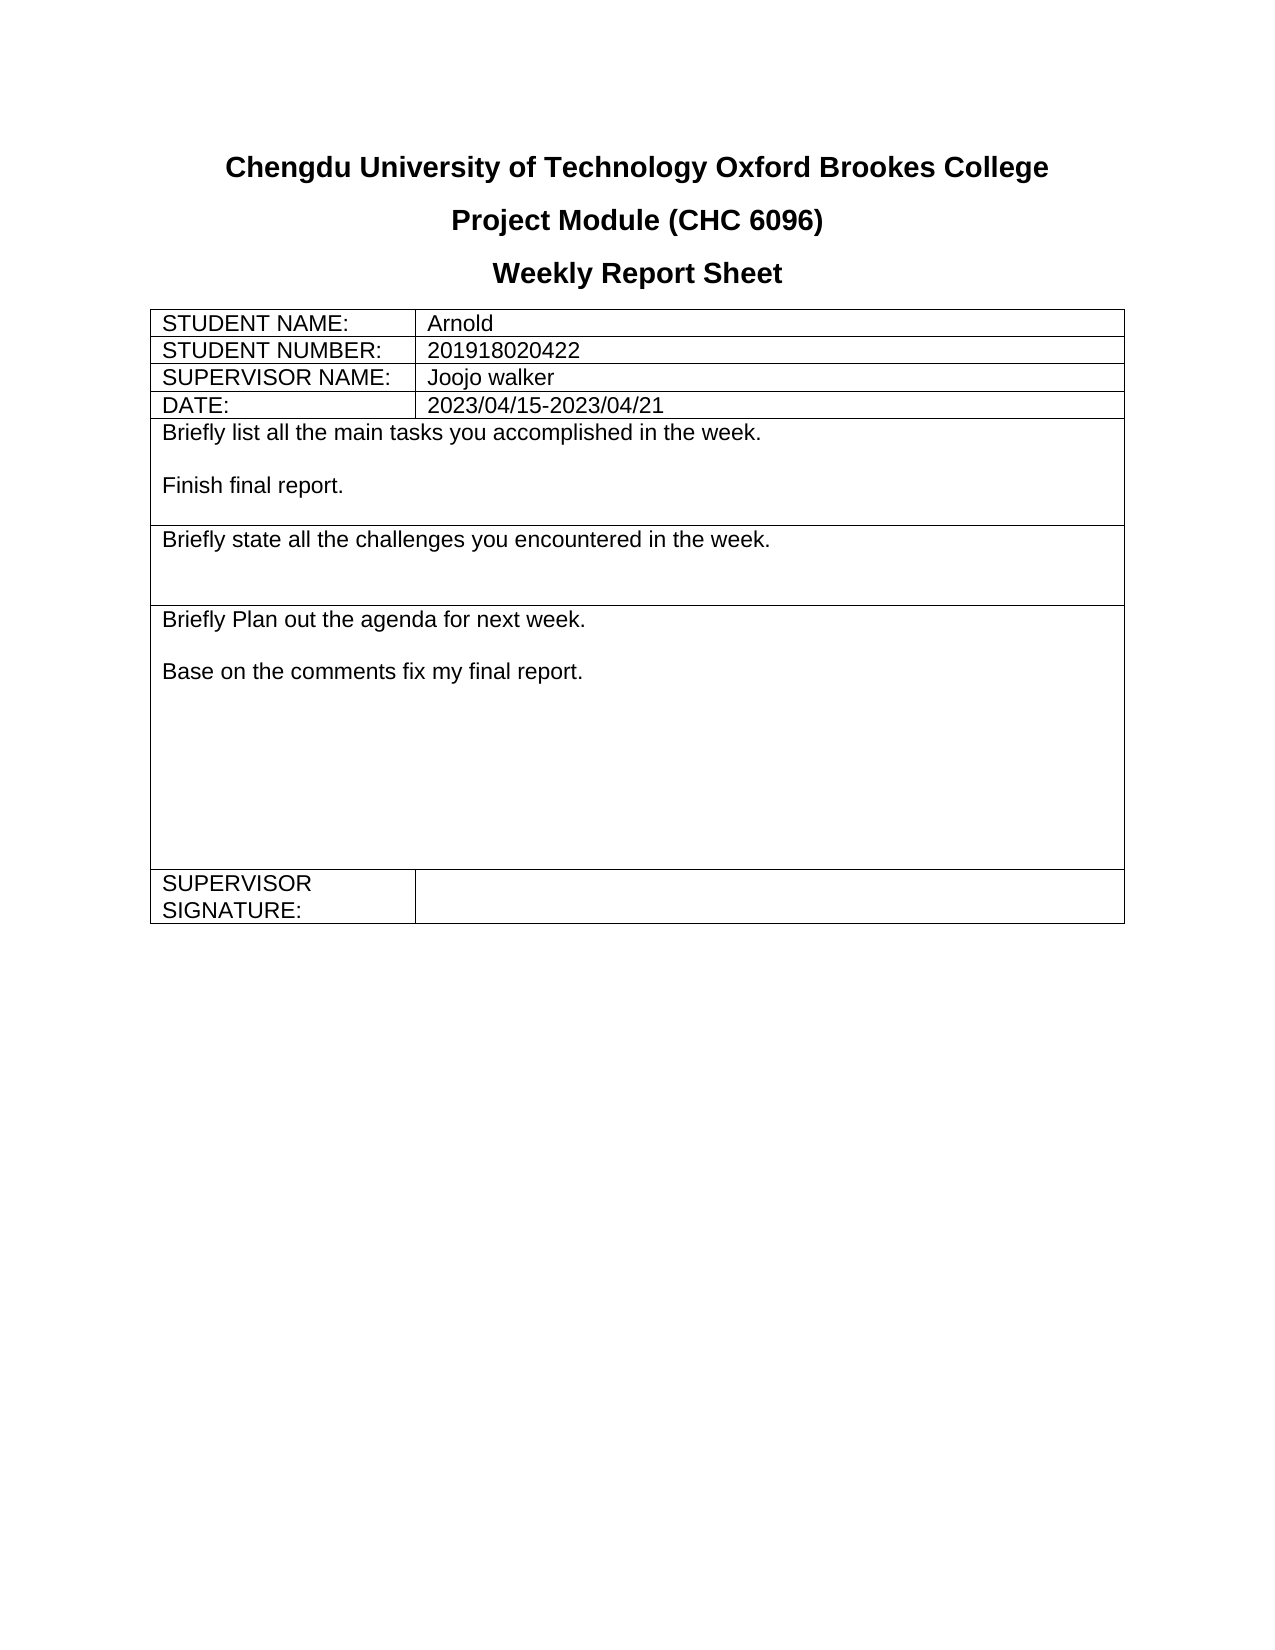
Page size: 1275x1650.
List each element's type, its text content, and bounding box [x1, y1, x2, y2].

table_cell Briefly list all the main tasks you accomplished in the week. Finish final report. [151, 419, 1124, 524]
text Weekly Report Sheet [150, 256, 1125, 289]
text Project Module (CHC 6096) [150, 203, 1125, 236]
table_cell SUPERVISOR SIGNATURE: [151, 870, 415, 923]
table_cell SUPERVISOR NAME: [151, 364, 415, 391]
table_cell [416, 870, 1124, 923]
table_cell Briefly Plan out the agenda for next week. Base on the comments fix my final report. [151, 606, 1124, 869]
table_cell STUDENT NUMBER: [151, 337, 415, 363]
table_cell 201918020422 [416, 337, 1124, 363]
text Chengdu University of Technology Oxford Brookes College [150, 150, 1125, 183]
table_cell Joojo walker [416, 364, 1124, 391]
table_cell Briefly state all the challenges you encountered in the week. [151, 526, 1124, 604]
table_cell DATE: [151, 392, 415, 418]
table_header Arnold [416, 310, 1124, 336]
table_cell 2023/04/15-2023/04/21 [416, 392, 1124, 418]
table_header STUDENT NAME: [151, 310, 415, 336]
